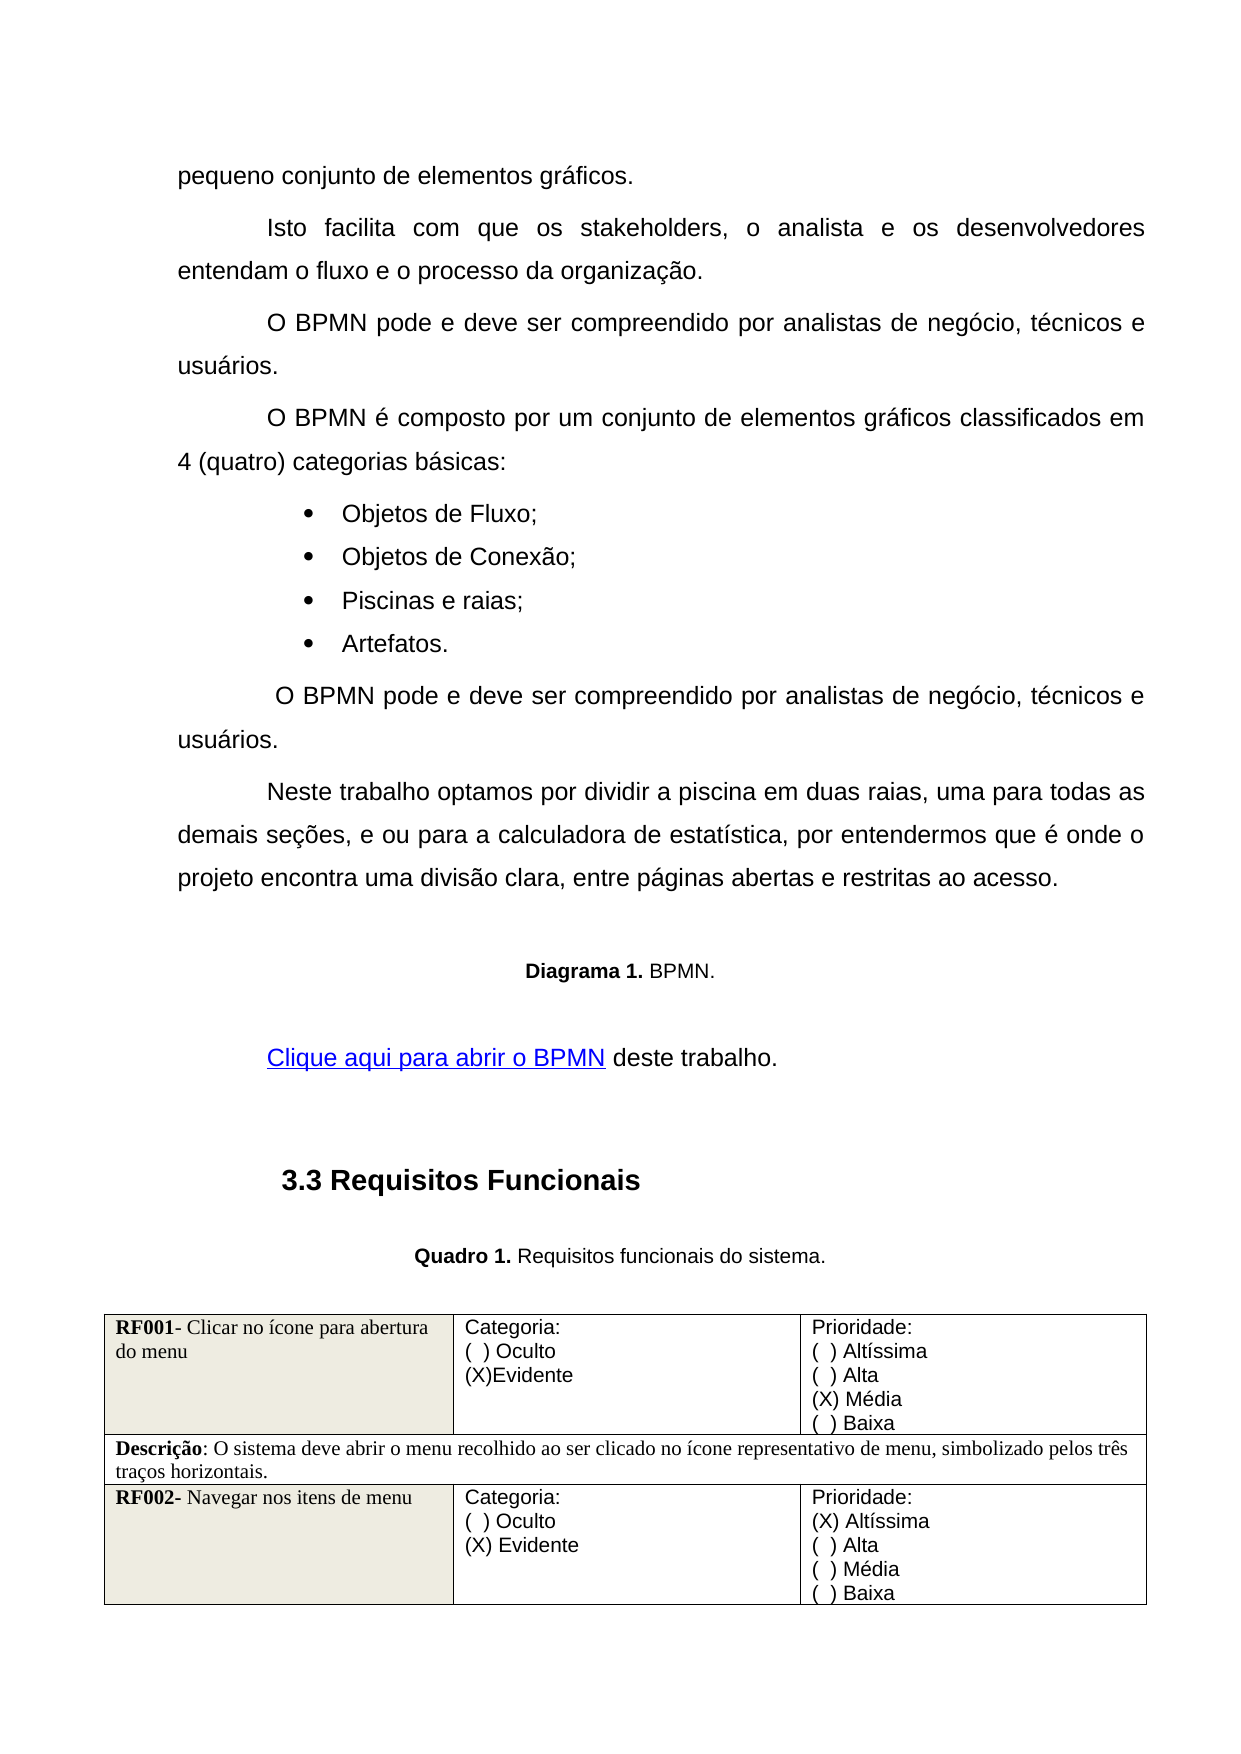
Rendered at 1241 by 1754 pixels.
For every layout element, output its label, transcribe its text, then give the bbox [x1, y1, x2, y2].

text Isto facilita com que os stakeholders, o analista e os desenvolvedores entendam o fluxo e o processo da organização. [177, 213, 1146, 285]
table_header Categoria: ( ) Oculto (X)Evidente [454, 1315, 800, 1434]
text O BPMN pode e deve ser compreendido por analistas de negócio, técnicos e usuários. [177, 681, 1146, 753]
list Piscinas e raias; [304, 586, 1146, 614]
text Neste trabalho optamos por dividir a piscina em duas raias, uma para todas as demais seções, e ou para a calculadora de estatística, por entendermos que é onde o projeto encontra uma divisão clara, entre páginas abertas e restritas ao acesso. [177, 777, 1146, 892]
text 3.3 Requisitos Funcionais [281, 1163, 1146, 1197]
text Diagrama 1. BPMN. [130, 959, 1110, 983]
table_header RF001- Clicar no ícone para abertura do menu [105, 1315, 453, 1434]
text A modelagem em BPMN é feita através de diagramas simples, com um pequeno conjunto de elementos gráficos. [177, 161, 1146, 189]
text O BPMN pode e deve ser compreendido por analistas de negócio, técnicos e usuários. [177, 308, 1146, 380]
list Objetos de Fluxo; [304, 498, 1146, 527]
text O BPMN é composto por um conjunto de elementos gráficos classificados em 4 (quatro) categorias básicas: [177, 403, 1146, 475]
table_cell Descrição: O sistema deve abrir o menu recolhido ao ser clicado no ícone representativo de menu, simbolizado pelos três traços horizontais. [105, 1435, 1146, 1483]
list Objetos de Conexão; [304, 542, 1146, 571]
table_cell Categoria: ( ) Oculto (X) Evidente [454, 1485, 800, 1604]
table_cell RF002- Navegar nos itens de menu [105, 1485, 453, 1604]
table_cell Prioridade: (X) Altíssima ( ) Alta ( ) Média ( ) Baixa [801, 1485, 1146, 1604]
text Clique aqui para abrir o BPMN deste trabalho. [177, 1043, 1146, 1072]
list Artefatos. [304, 629, 1146, 658]
table_header Prioridade: ( ) Altíssima ( ) Alta (X) Média ( ) Baixa [801, 1315, 1146, 1434]
text Quadro 1. Requisitos funcionais do sistema. [130, 1244, 1110, 1268]
